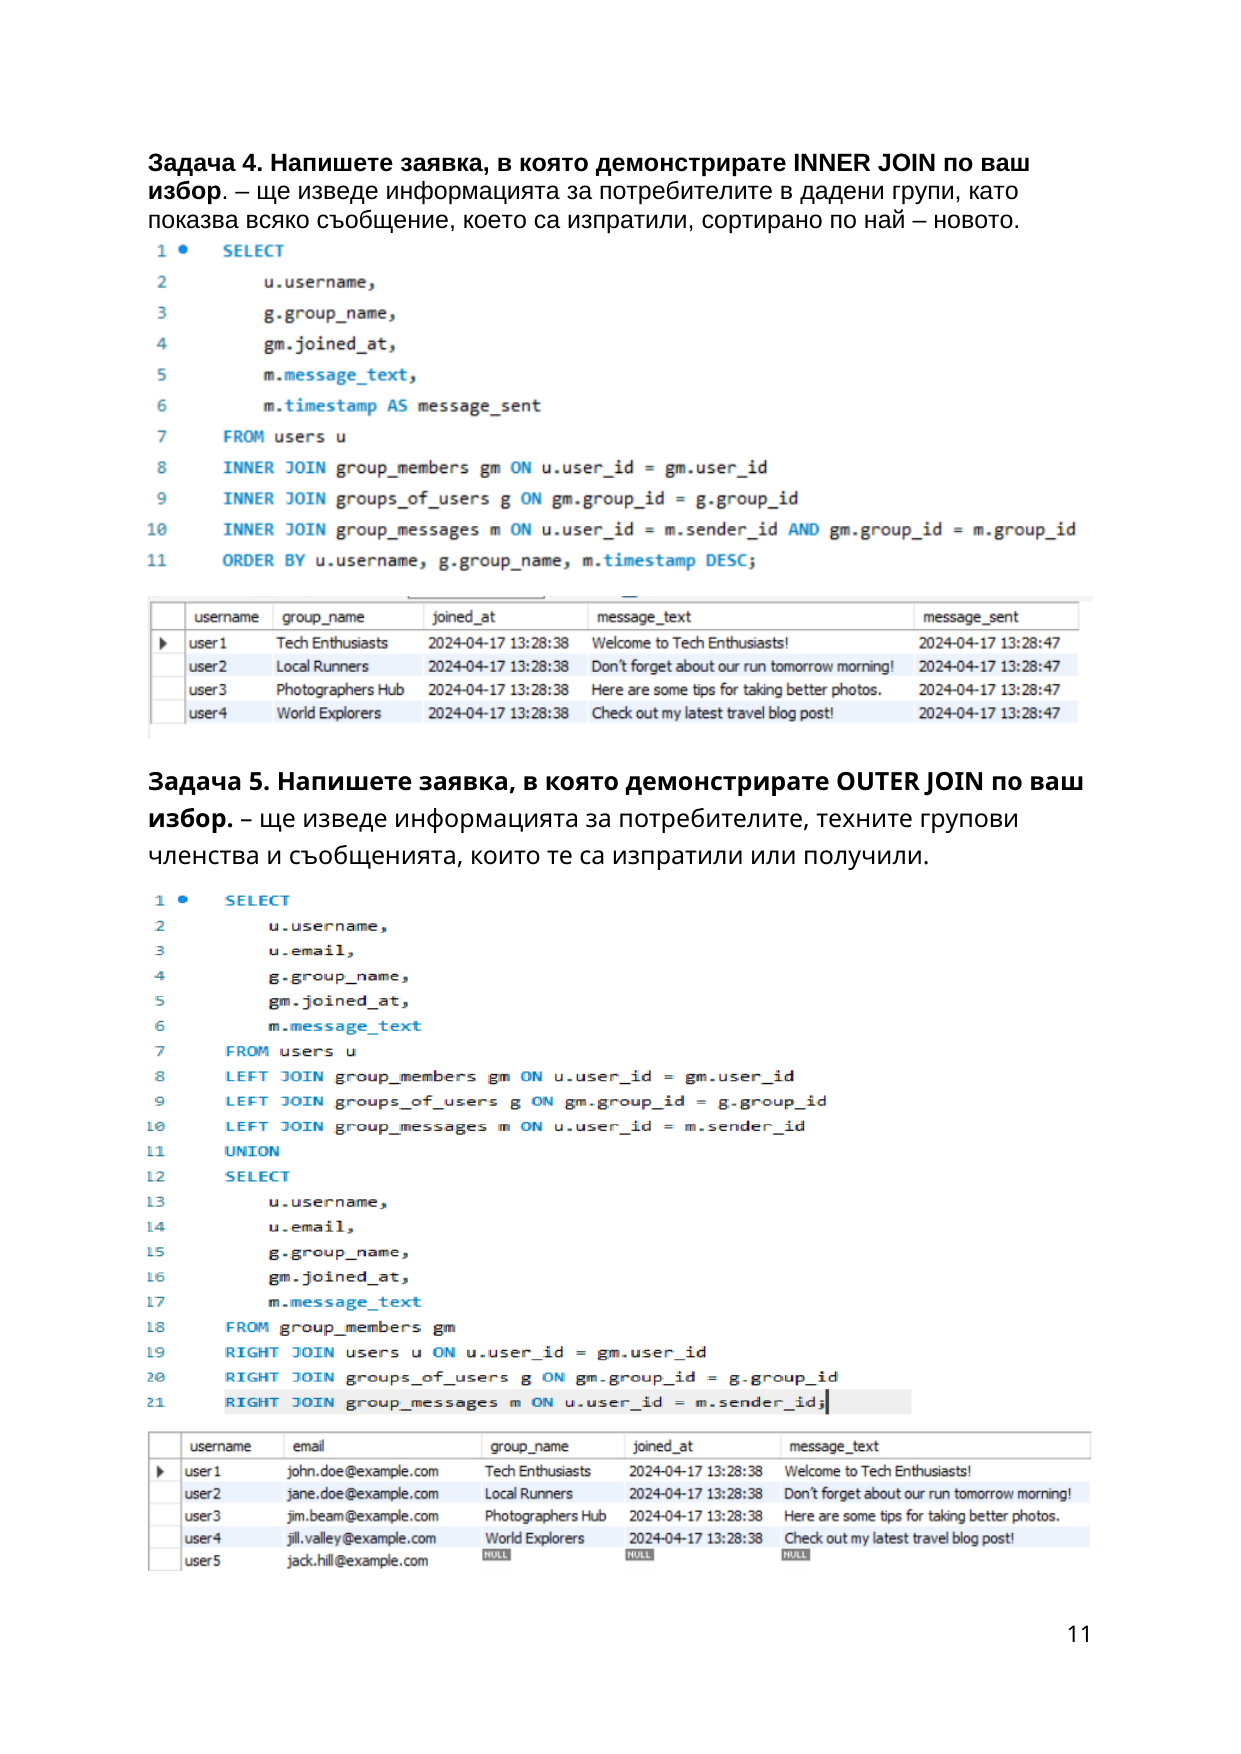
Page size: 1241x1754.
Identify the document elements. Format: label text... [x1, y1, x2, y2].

picture [147, 596, 1093, 739]
picture [147, 1431, 1093, 1571]
picture [147, 891, 912, 1423]
picture [147, 236, 1093, 584]
text Задача 4. Напишете заявка, в която демонстрирате INNER JOIN по ваш избор. – ще изведе информацията за потребителите в дадени групи, като показва всяко съобщение, което са изпратили, сортирано по най – новото. [148, 148, 1093, 234]
text Задача 5. Напишете заявка, в която демонстрирате OUTER JOIN по ваш избор. – ще изведе информацията за потребителите, техните групови членства и съобщенията, които те са изпратили или получили. [148, 764, 1093, 872]
